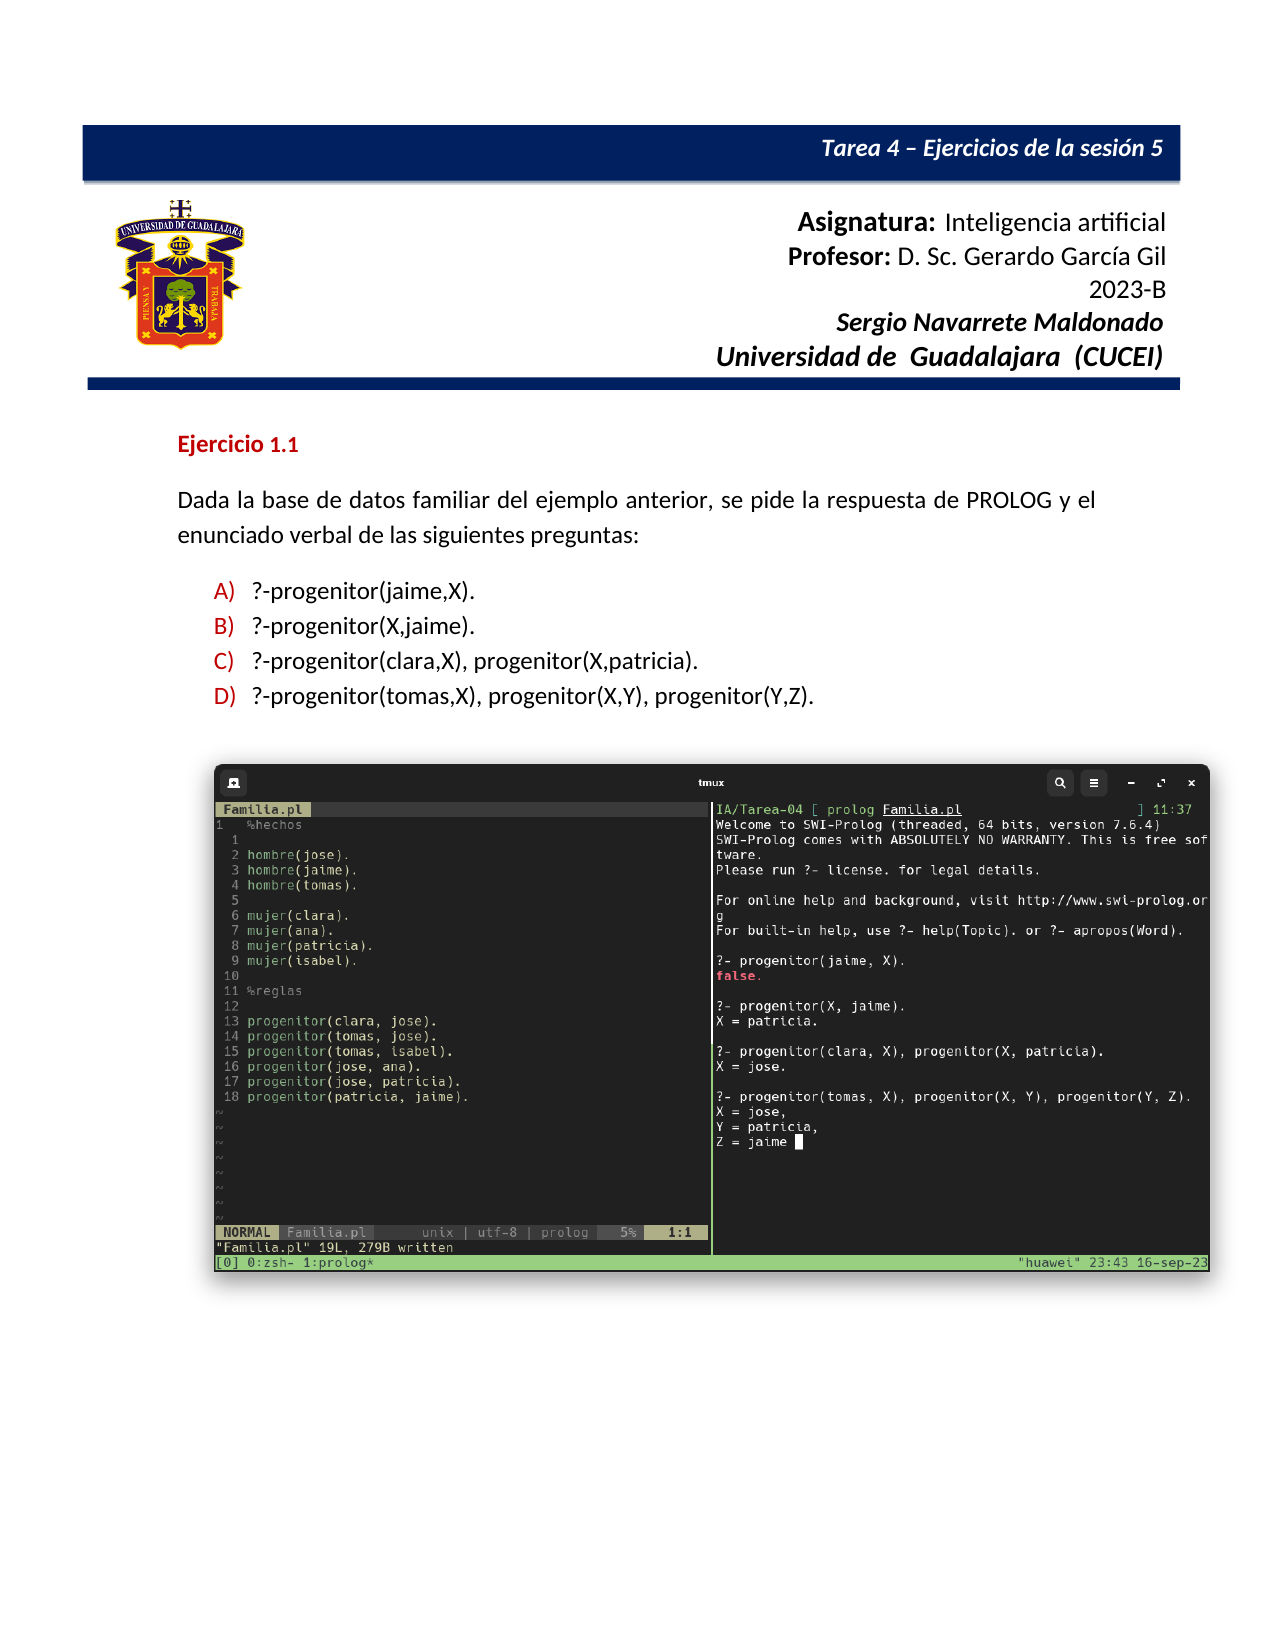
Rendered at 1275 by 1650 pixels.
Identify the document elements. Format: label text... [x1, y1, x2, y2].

text Ejercicio 1.1 [177, 428, 1098, 459]
text Dada la base de datos familiar del ejemplo anterior, se pide la respuesta de PROLOG y el enunciado verbal de las siguientes preguntas: [177, 484, 1098, 549]
list ?-progenitor(jaime,X). [213, 575, 1098, 605]
picture [115, 200, 245, 350]
list ?-progenitor(X,jaime). [213, 610, 1098, 640]
list ?-progenitor(tomas,X), progenitor(X,Y), progenitor(Y,Z). [213, 680, 1098, 710]
picture [177, 735, 1246, 1316]
list ?-progenitor(clara,X), progenitor(X,patricia). [213, 645, 1098, 675]
